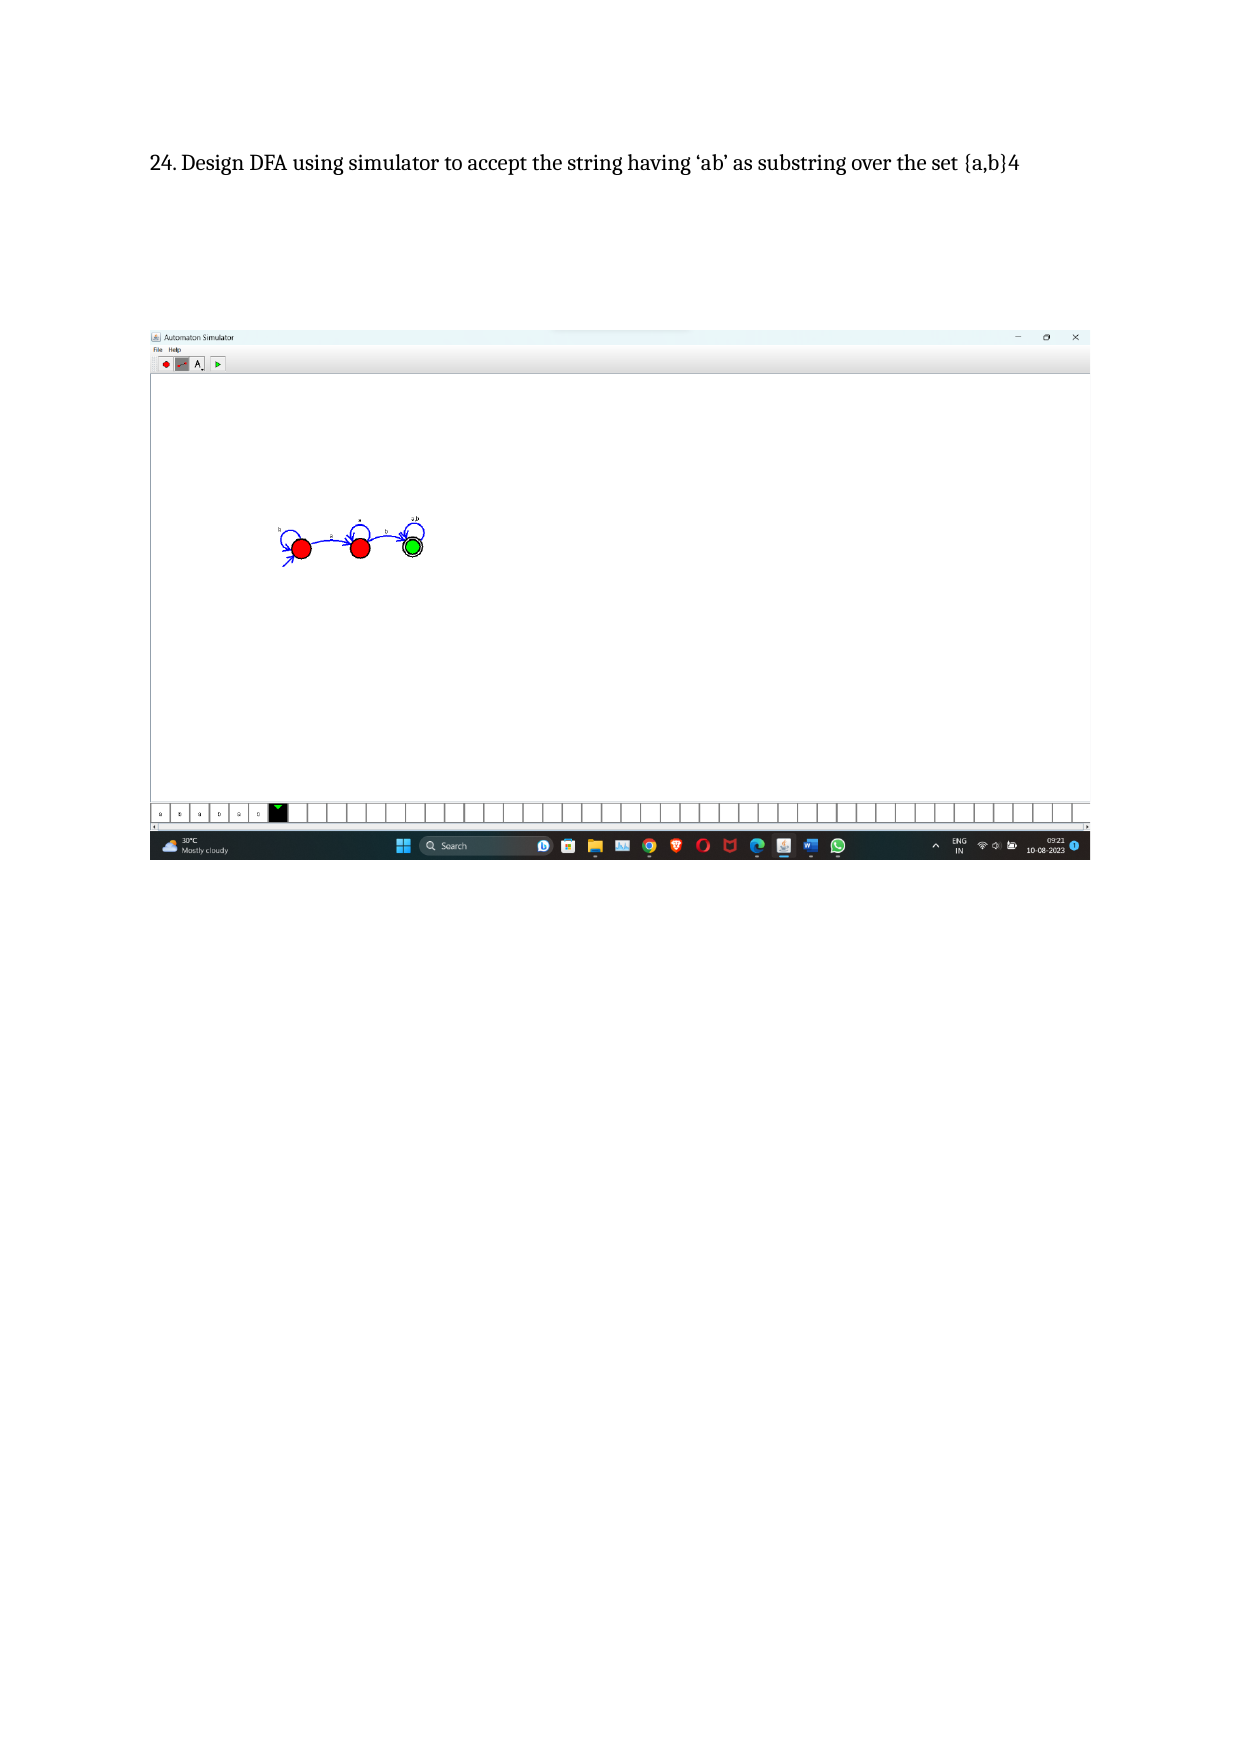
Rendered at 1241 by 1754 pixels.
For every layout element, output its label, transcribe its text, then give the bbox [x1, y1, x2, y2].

picture [150, 330, 1091, 860]
text 24. Design DFA using simulator to accept the string having ‘ab’ as substring over the set {a,b}4 [150, 150, 1090, 176]
